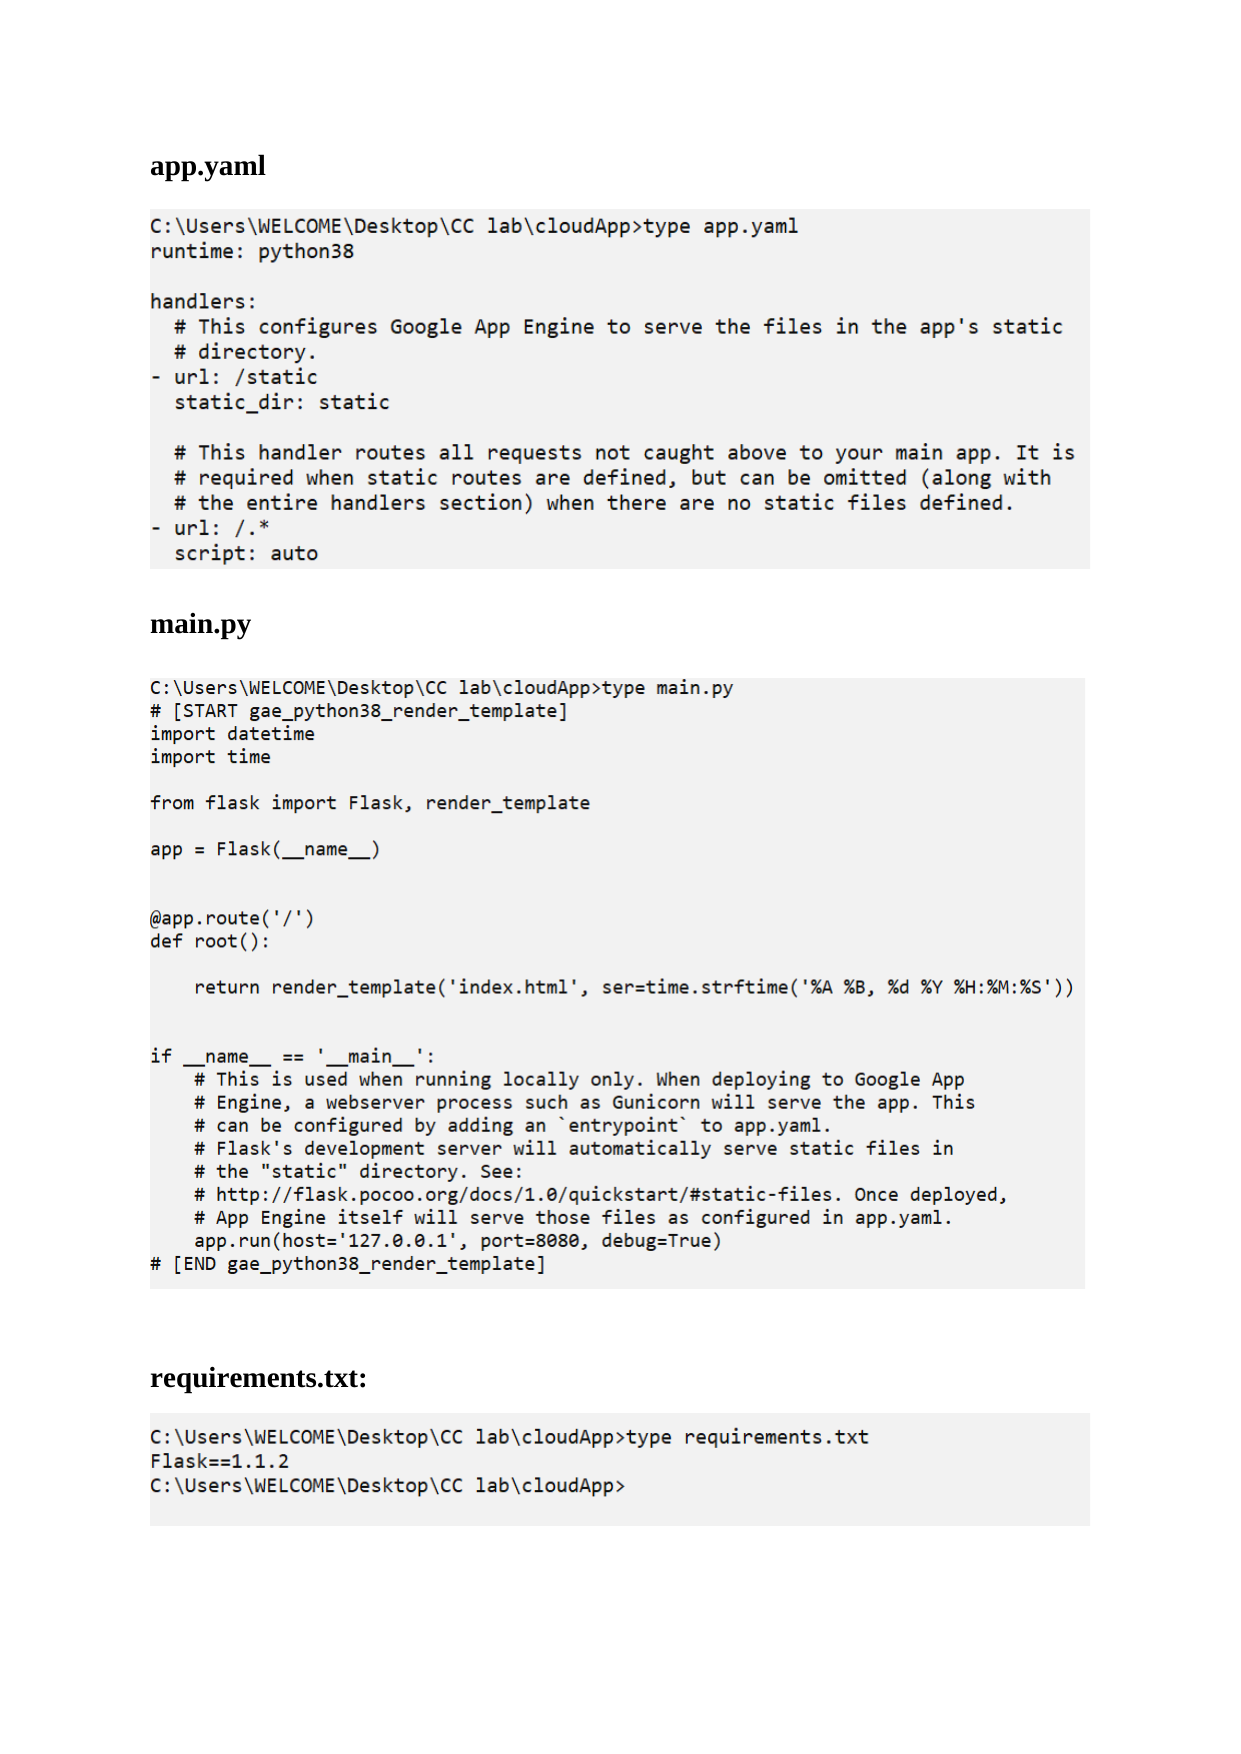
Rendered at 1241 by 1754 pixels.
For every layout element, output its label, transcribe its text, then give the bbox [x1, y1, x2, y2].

picture [150, 678, 1085, 1289]
text main.py [150, 606, 1090, 640]
picture [150, 209, 1091, 569]
picture [150, 1413, 1091, 1526]
text app.yaml [150, 148, 1090, 181]
text requirements.txt: [150, 1360, 1090, 1394]
